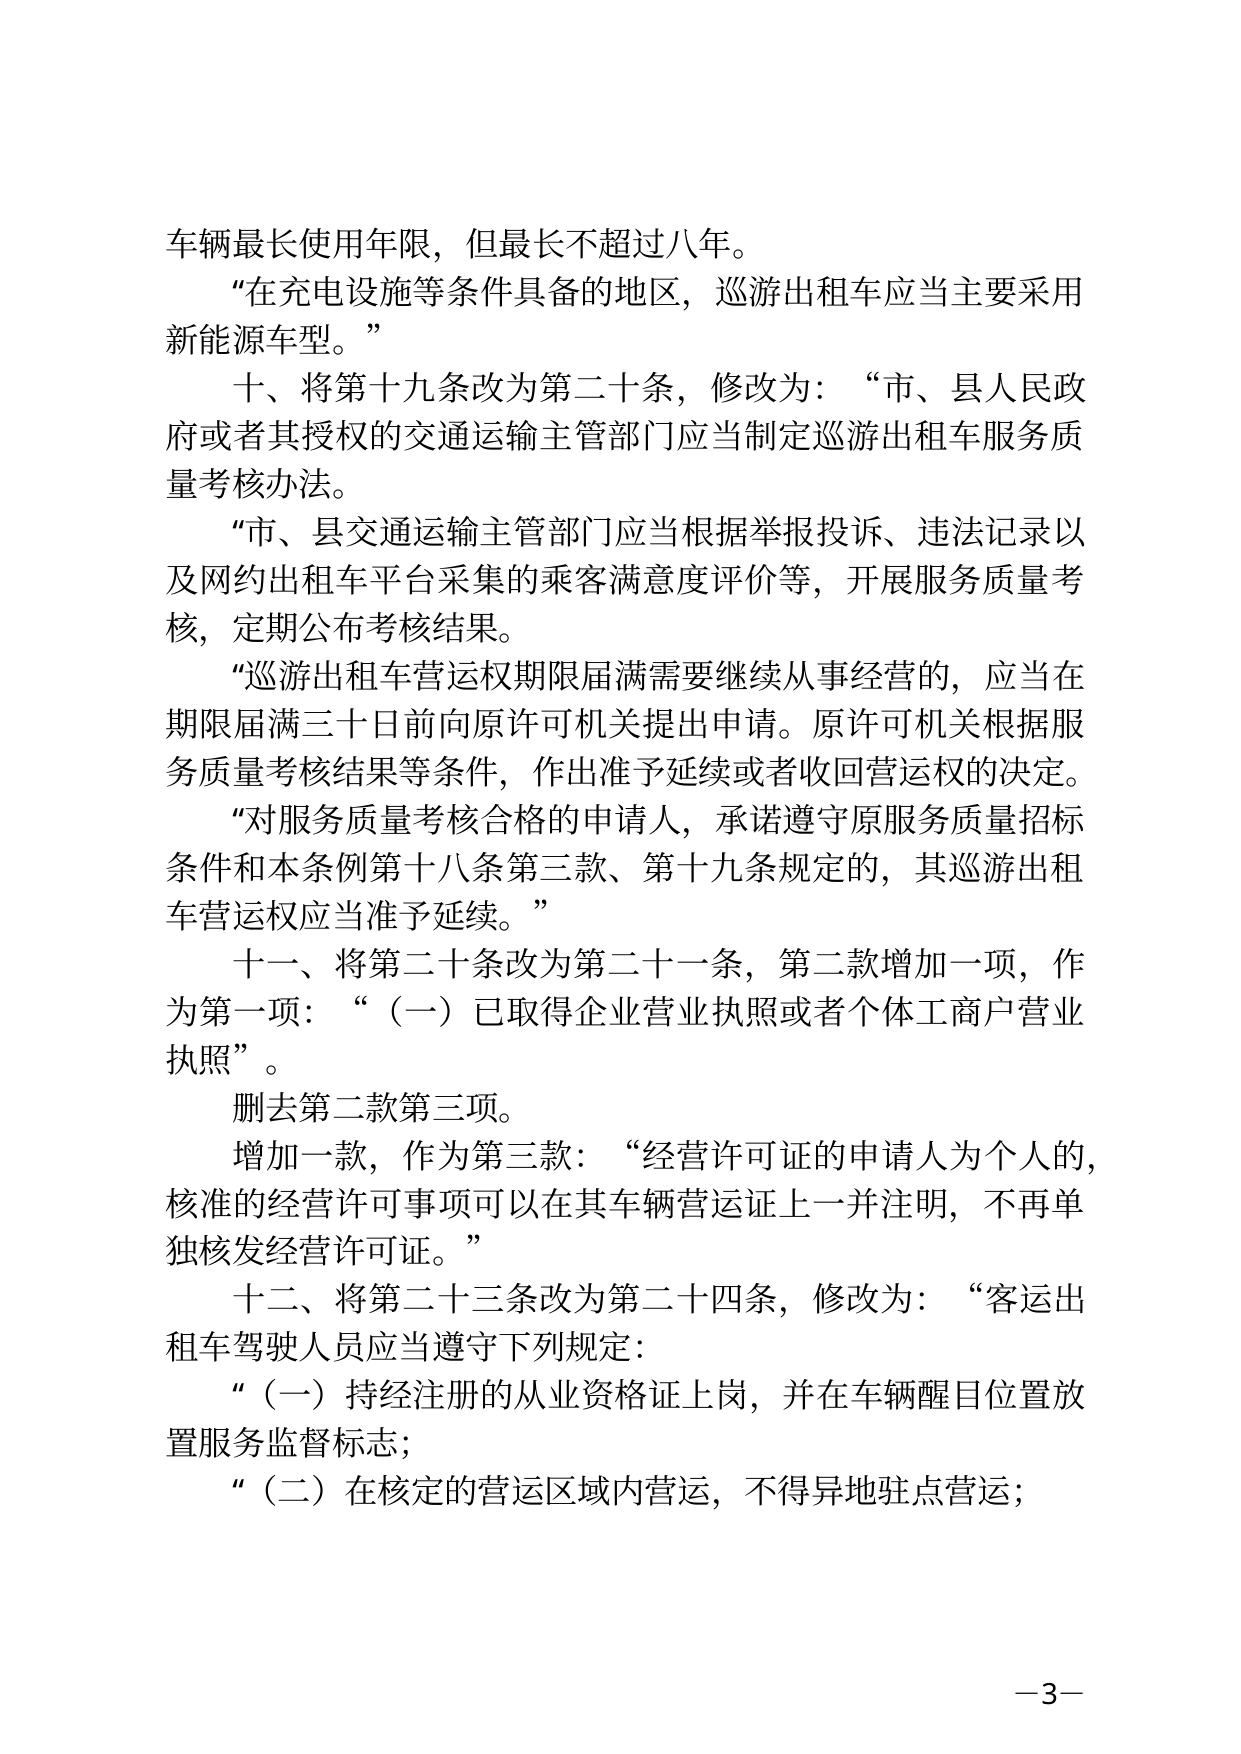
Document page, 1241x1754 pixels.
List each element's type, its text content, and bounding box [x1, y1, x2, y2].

text 增加一款，作为第三款：“经营许可证的申请人为个人的，核准的经营许可事项可以在其车辆营运证上一并注明，不再单独核发经营许可证。” [165, 1130, 1087, 1273]
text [165, 218, 1087, 266]
text 十二、将第二十三条改为第二十四条，修改为：“客运出租车驾驶人员应当遵守下列规定： [165, 1273, 1087, 1369]
text “在充电设施等条件具备的地区，巡游出租车应当主要采用新能源车型。” [165, 266, 1087, 362]
text 十一、将第二十条改为第二十一条，第二款增加一项，作为第一项：“（一）已取得企业营业执照或者个体工商户营业执照”。 [165, 938, 1087, 1082]
text “（二）在核定的营运区域内营运，不得异地驻点营运； [165, 1465, 1087, 1513]
text 删去第二款第三项。 [165, 1082, 1087, 1130]
text 十、将第十九条改为第二十条，修改为：“市、县人民政府或者其授权的交通运输主管部门应当制定巡游出租车服务质量考核办法。 [165, 362, 1087, 506]
text “市、县交通运输主管部门应当根据举报投诉、违法记录以及网约出租车平台采集的乘客满意度评价等，开展服务质量考核，定期公布考核结果。 [165, 506, 1087, 650]
text “对服务质量考核合格的申请人，承诺遵守原服务质量招标条件和本条例第十八条第三款、第十九条规定的，其巡游出租车营运权应当准予延续。” [165, 794, 1087, 938]
text “巡游出租车营运权期限届满需要继续从事经营的，应当在期限届满三十日前向原许可机关提出申请。原许可机关根据服务质量考核结果等条件，作出准予延续或者收回营运权的决定。 [165, 650, 1087, 794]
text “（一）持经注册的从业资格证上岗，并在车辆醒目位置放置服务监督标志； [165, 1369, 1087, 1465]
